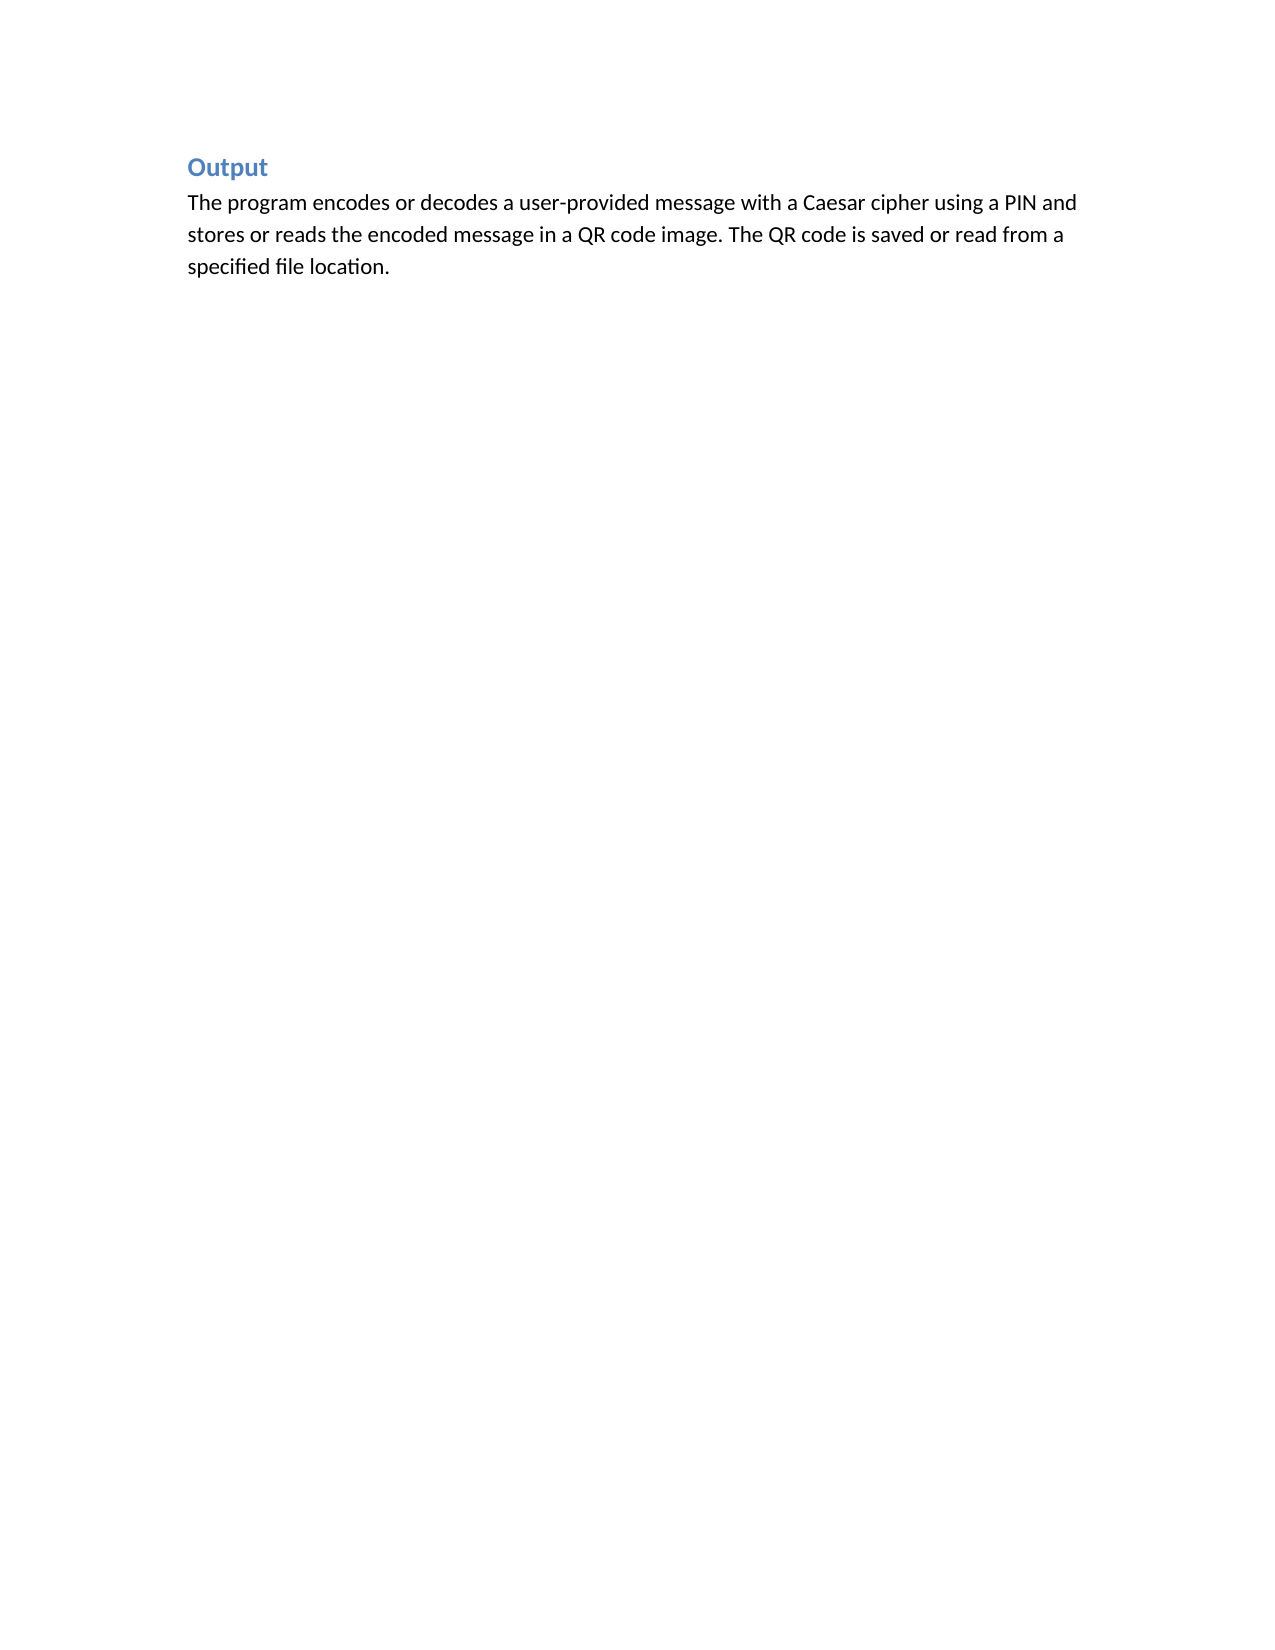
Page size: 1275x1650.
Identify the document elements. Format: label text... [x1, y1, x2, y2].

text The program encodes or decodes a user-provided message with a Caesar cipher using a PIN and stores or reads the encoded message in a QR code image. The QR code is saved or read from a specified file location. [187, 188, 1087, 280]
subtitle Output [187, 150, 1087, 183]
